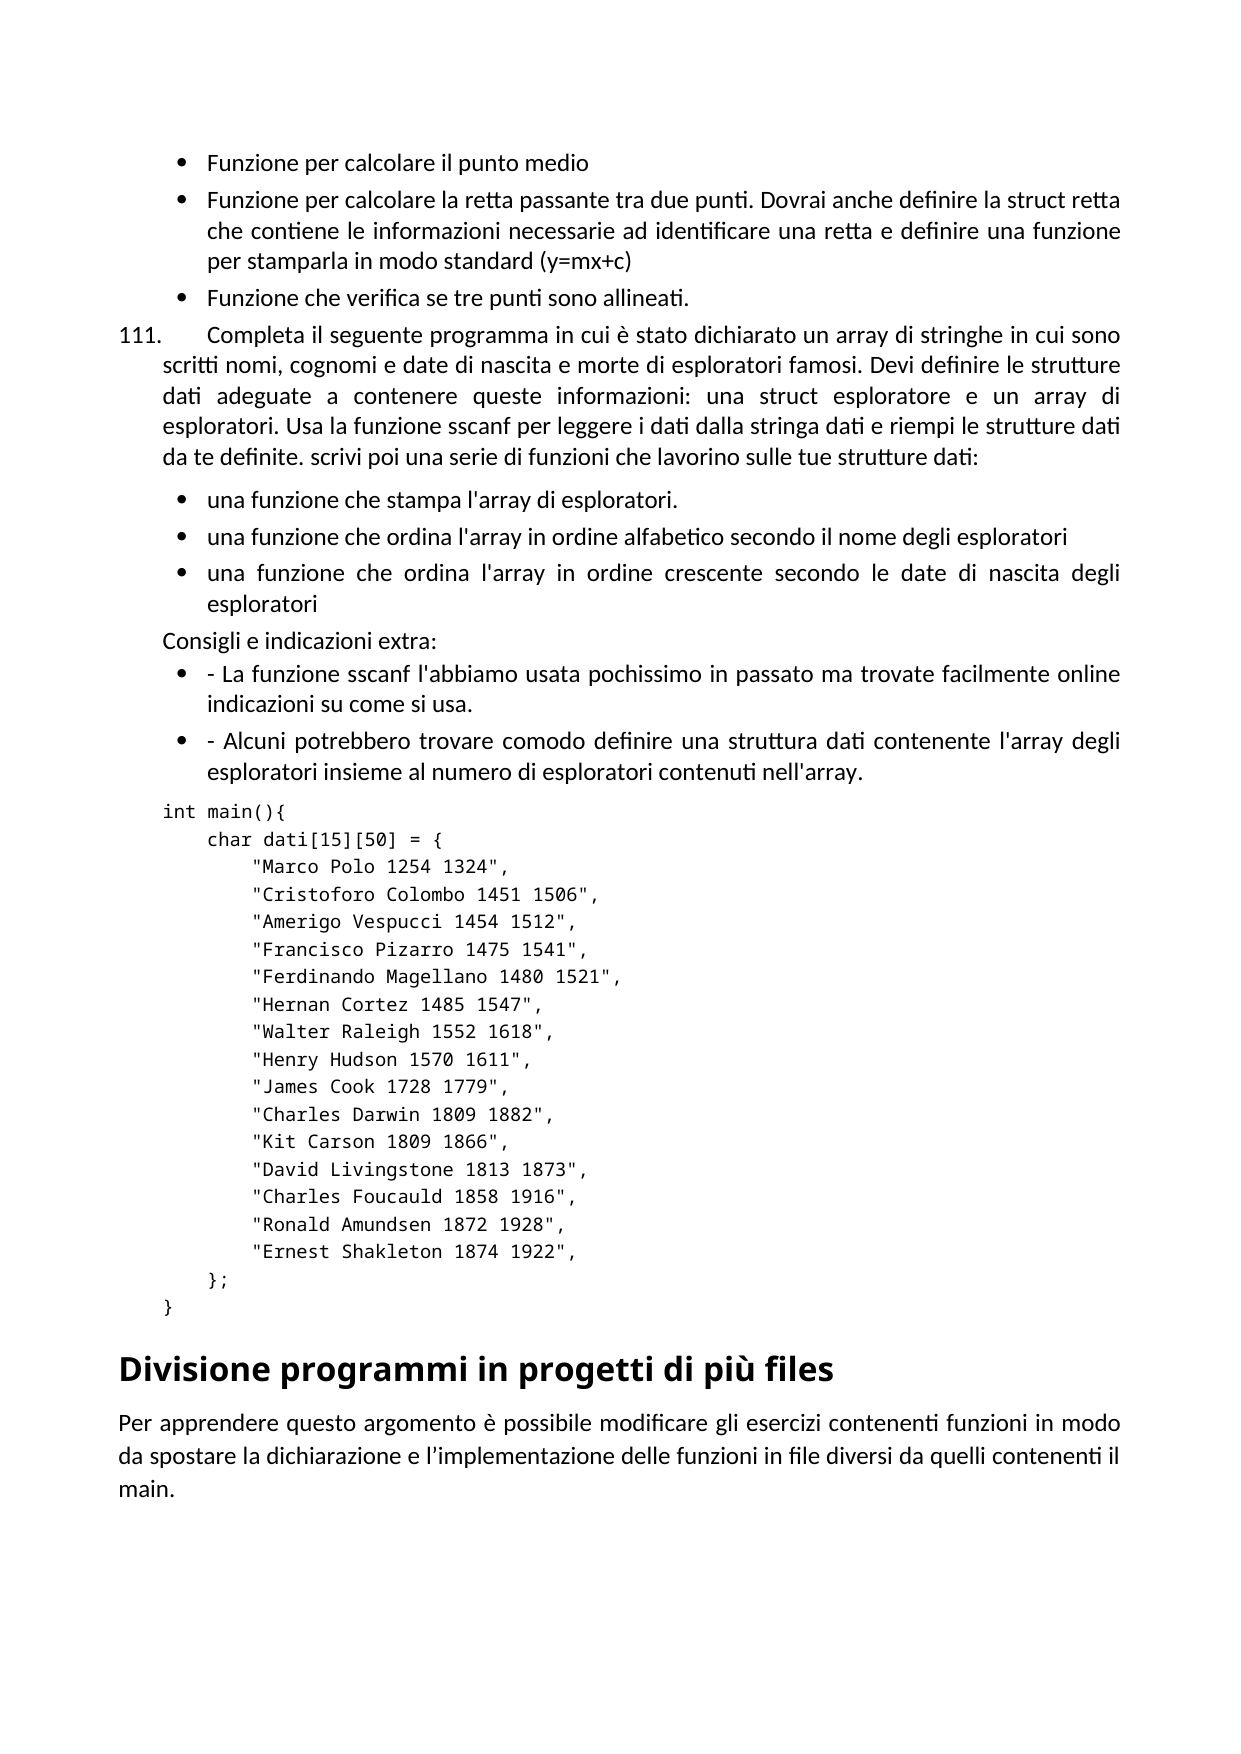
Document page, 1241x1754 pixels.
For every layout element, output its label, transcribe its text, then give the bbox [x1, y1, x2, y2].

text Consigli e indicazioni extra: [162, 625, 1122, 655]
text "Kit Carson 1809 1866", [162, 1129, 1122, 1154]
text "Cristoforo Colombo 1451 1506", [162, 881, 1122, 907]
text "Hernan Cortez 1485 1547", [162, 991, 1122, 1017]
text "Henry Hudson 1570 1611", [162, 1046, 1122, 1072]
text "Charles Darwin 1809 1882", [162, 1101, 1122, 1127]
text Completa il seguente programma in cui è stato dichiarato un array di stringhe in cui sono scritti nomi, cognomi e date di nascita e morte di esploratori famosi. Devi definire le strutture dati adeguate a contenere queste informazioni: una struct esploratore e un array di esploratori. Usa la funzione sscanf per leggere i dati dalla stringa dati e riempi le strutture dati da te definite. scrivi poi una serie di funzioni che lavorino sulle tue strutture dati: [118, 319, 1122, 472]
text "David Livingstone 1813 1873", [162, 1156, 1122, 1182]
text "Marco Polo 1254 1324", [162, 854, 1122, 879]
text }; [162, 1266, 1122, 1292]
text } [162, 1294, 1122, 1319]
text "Charles Foucauld 1858 1916", [162, 1184, 1122, 1209]
text char dati[15][50] = { [162, 826, 1122, 852]
subtitle Divisione programmi in progetti di più files [118, 1346, 1122, 1392]
text "James Cook 1728 1779", [162, 1074, 1122, 1099]
text "Ronald Amundsen 1872 1928", [162, 1211, 1122, 1237]
text Per apprendere questo argomento è possibile modificare gli esercizi contenenti funzioni in modo da spostare la dichiarazione e l’implementazione delle funzioni in file diversi da quelli contenenti il main. [118, 1408, 1122, 1504]
text - Alcuni potrebbero trovare comodo definire una struttura dati contenente l'array degli esploratori insieme al numero di esploratori contenuti nell'array. [177, 725, 1122, 786]
text "Walter Raleigh 1552 1618", [162, 1019, 1122, 1044]
text "Amerigo Vespucci 1454 1512", [162, 909, 1122, 934]
text "Francisco Pizarro 1475 1541", [162, 936, 1122, 962]
text Funzione per calcolare il punto medio [177, 148, 1122, 178]
text una funzione che stampa l'array di esploratori. [177, 484, 1122, 514]
text una funzione che ordina l'array in ordine alfabetico secondo il nome degli esploratori [177, 521, 1122, 551]
text int main(){ [162, 799, 1122, 824]
text "Ernest Shakleton 1874 1922", [162, 1239, 1122, 1264]
text Funzione per calcolare la retta passante tra due punti. Dovrai anche definire la struct retta che contiene le informazioni necessarie ad identificare una retta e definire una funzione per stamparla in modo standard (y=mx+c) [177, 184, 1122, 276]
text - La funzione sscanf l'abbiamo usata pochissimo in passato ma trovate facilmente online indicazioni su come si usa. [177, 658, 1122, 719]
text Funzione che verifica se tre punti sono allineati. [177, 282, 1122, 313]
text "Ferdinando Magellano 1480 1521", [162, 964, 1122, 989]
text una funzione che ordina l'array in ordine crescente secondo le date di nascita degli esploratori [177, 558, 1122, 619]
